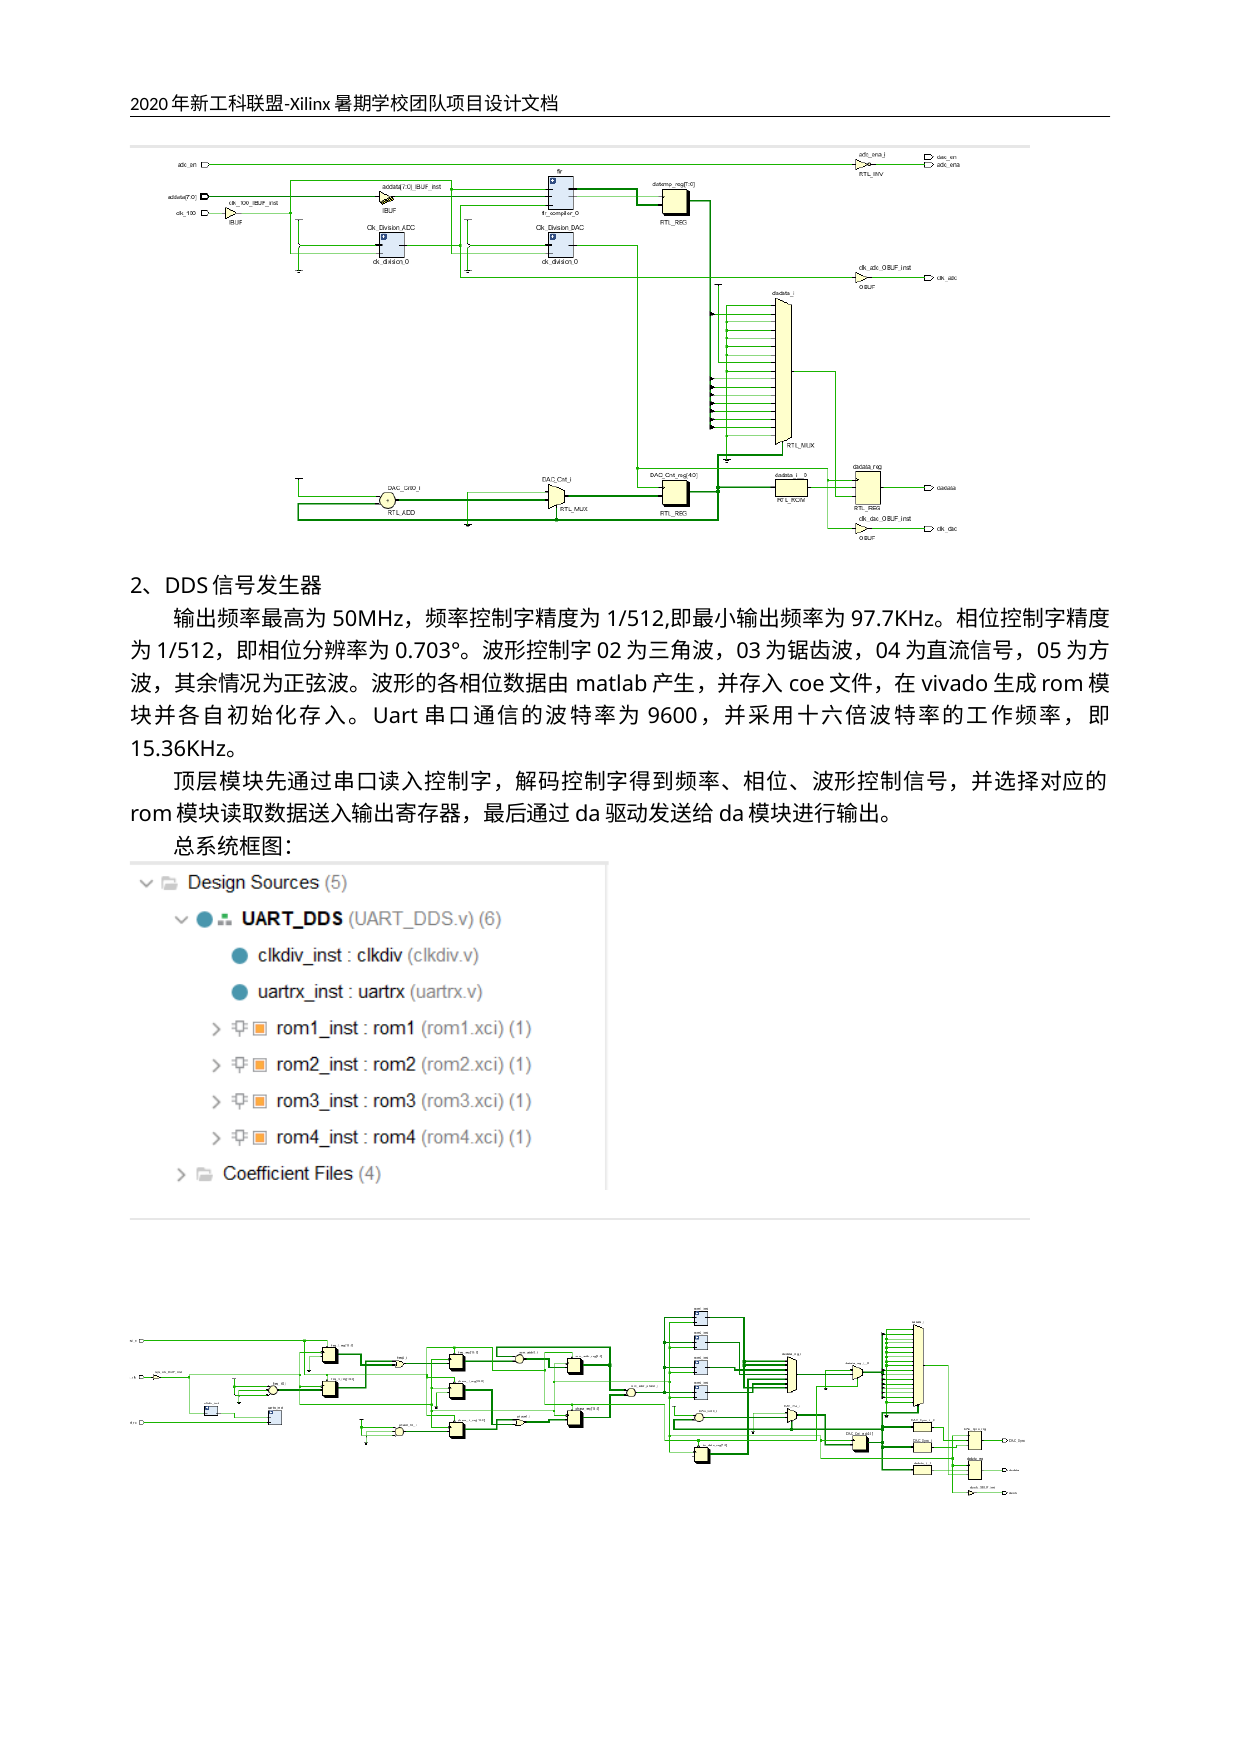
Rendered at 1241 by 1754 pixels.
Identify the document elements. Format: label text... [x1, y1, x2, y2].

text 总系统框图： [130, 828, 1110, 861]
picture [129, 860, 609, 1190]
text 顶层模块先通过串口读入控制字，解码控制字得到频率、相位、波形控制信号，并选择对应的rom模块读取数据送入输出寄存器，最后通过da驱动发送给da模块进行输出。 [130, 763, 1110, 828]
text 2、DDS信号发生器 [130, 568, 1110, 601]
picture [129, 1218, 1030, 1542]
text 输出频率最高为50MHz，频率控制字精度为1/512,即最小输出频率为97.7KHz。相位控制字精度为1/512，即相位分辨率为0.703°。波形控制字02为三角波，03为锯齿波，04为直流信号，05为方波，其余情况为正弦波。波形的各相位数据由matlab产生，并存入coe文件，在vivado生成rom模块并各自初始化存入。Uart串口通信的波特率为9600，并采用十六倍波特率的工作频率，即15.36KHz。 [130, 601, 1110, 763]
picture [129, 145, 1030, 544]
